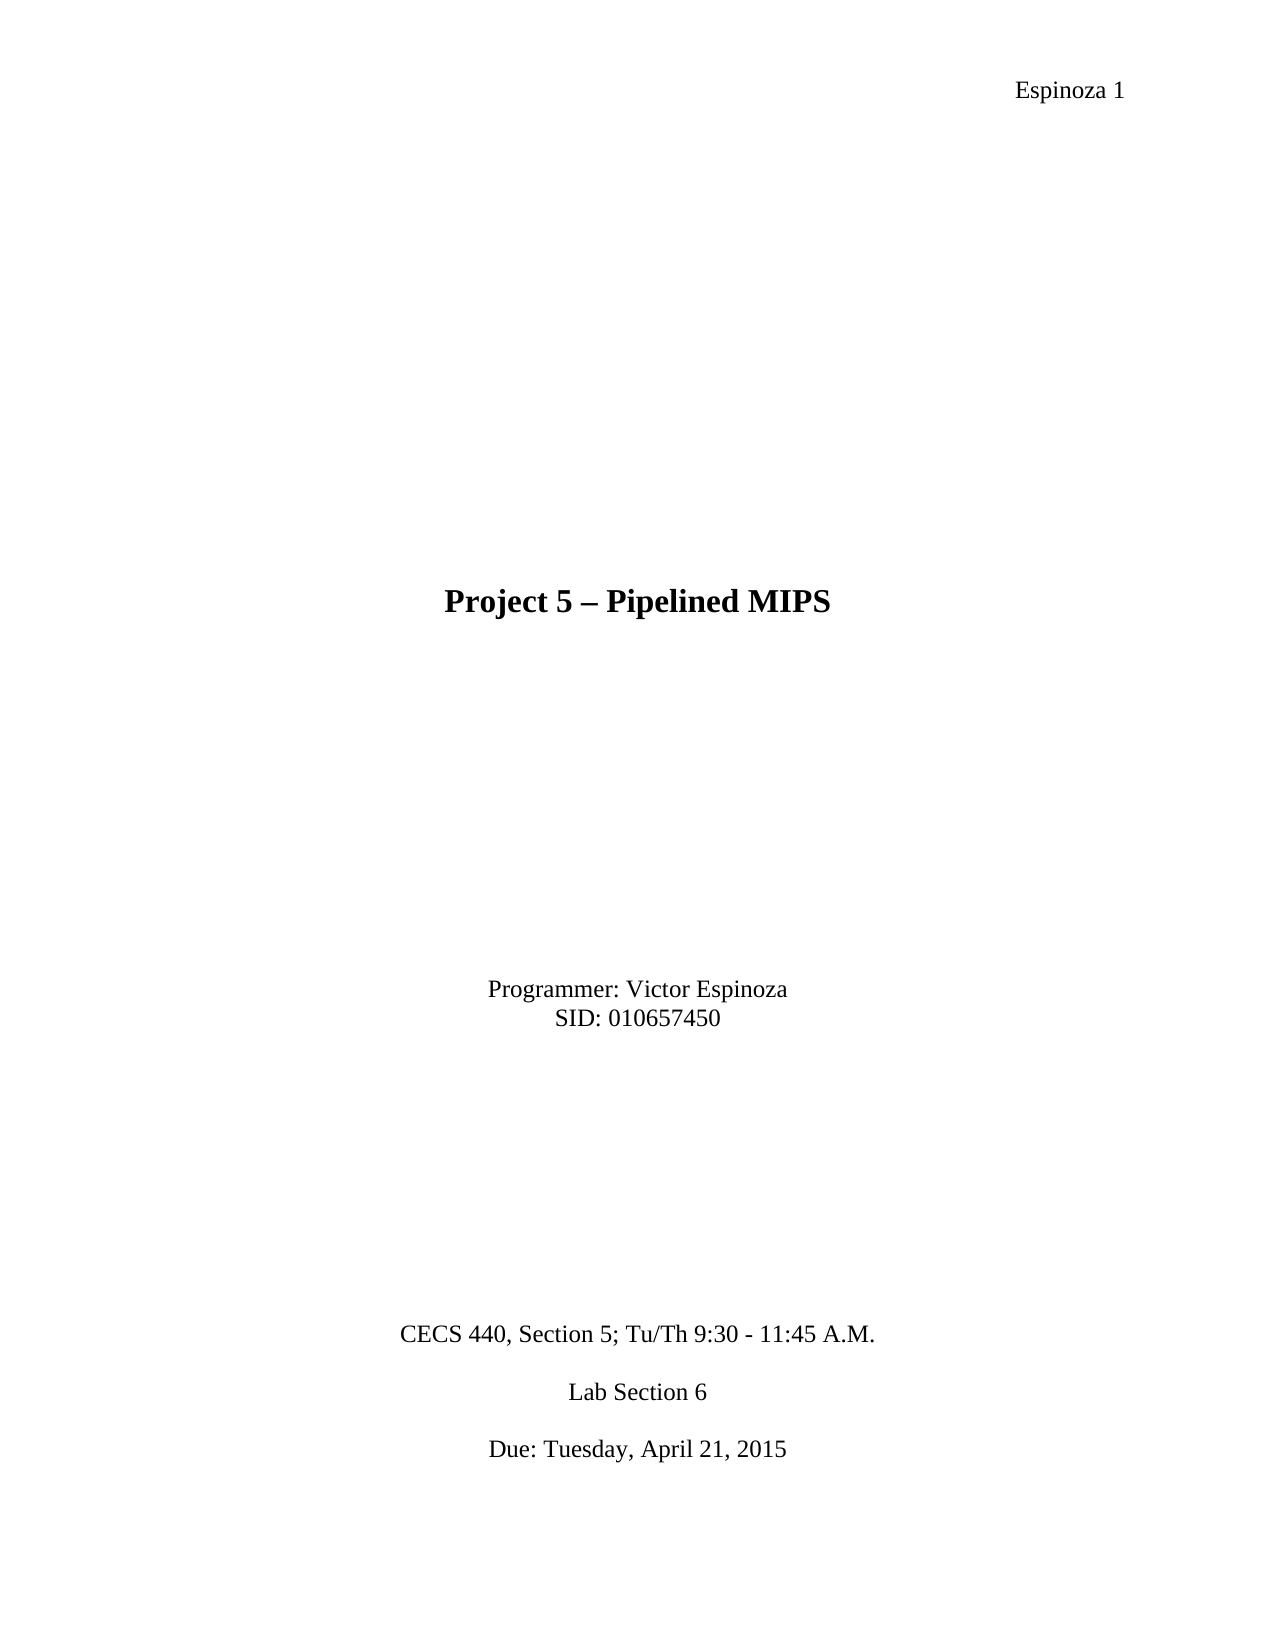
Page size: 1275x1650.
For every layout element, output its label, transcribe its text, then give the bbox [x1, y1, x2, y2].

text Due: Tuesday, April 21, 2015 [150, 1434, 1125, 1463]
text Project 5 – Pipelined MIPS [150, 581, 1125, 619]
text SID: 010657450 [150, 1003, 1125, 1032]
text Lab Section 6 [150, 1377, 1125, 1405]
text Programmer: Victor Espinoza [150, 974, 1125, 1003]
text CECS 440, Section 5; Tu/Th 9:30 - 11:45 A.M. [150, 1319, 1125, 1348]
